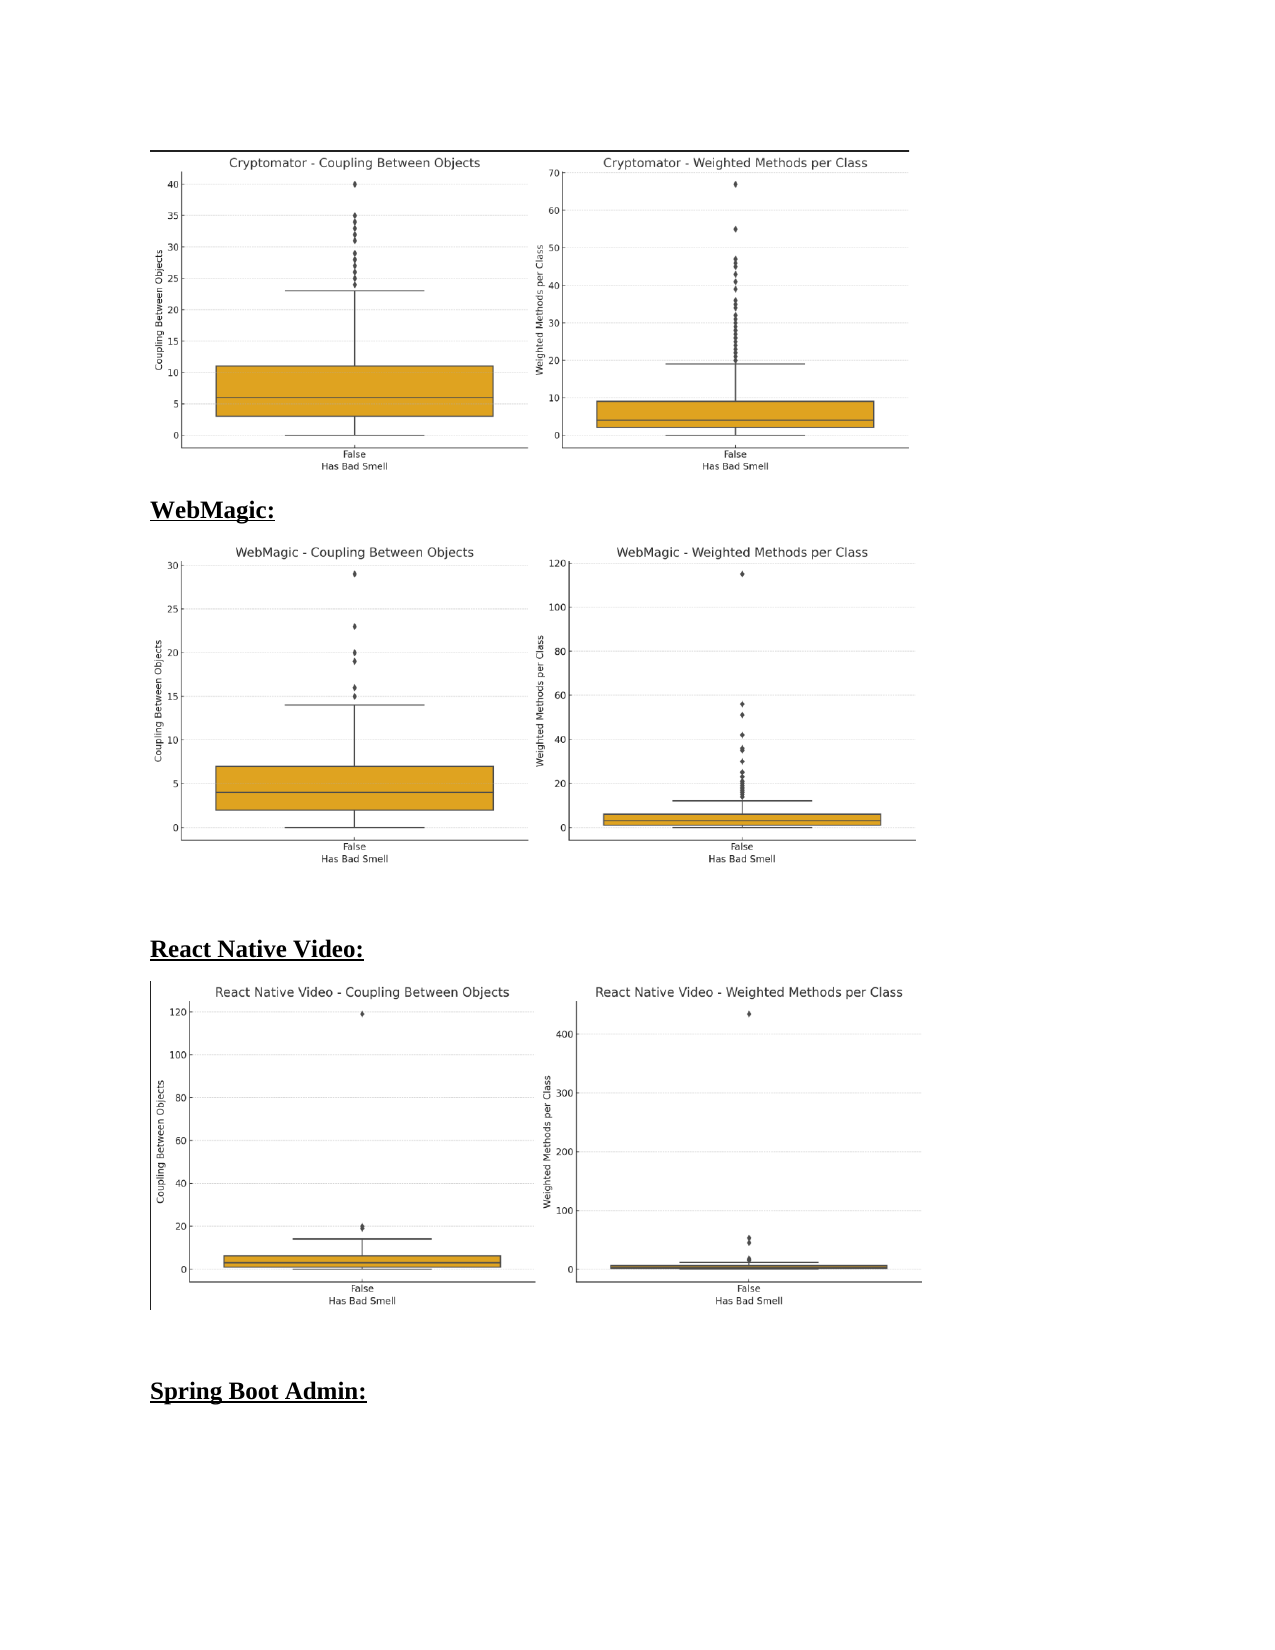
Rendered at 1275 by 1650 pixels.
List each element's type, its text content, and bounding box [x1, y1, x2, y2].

picture [150, 981, 924, 1310]
text React Native Video: [150, 934, 1125, 963]
text WebMagic: [150, 495, 1125, 523]
picture [150, 542, 920, 868]
picture [150, 150, 910, 476]
text Spring Boot Admin: [150, 1376, 1125, 1405]
